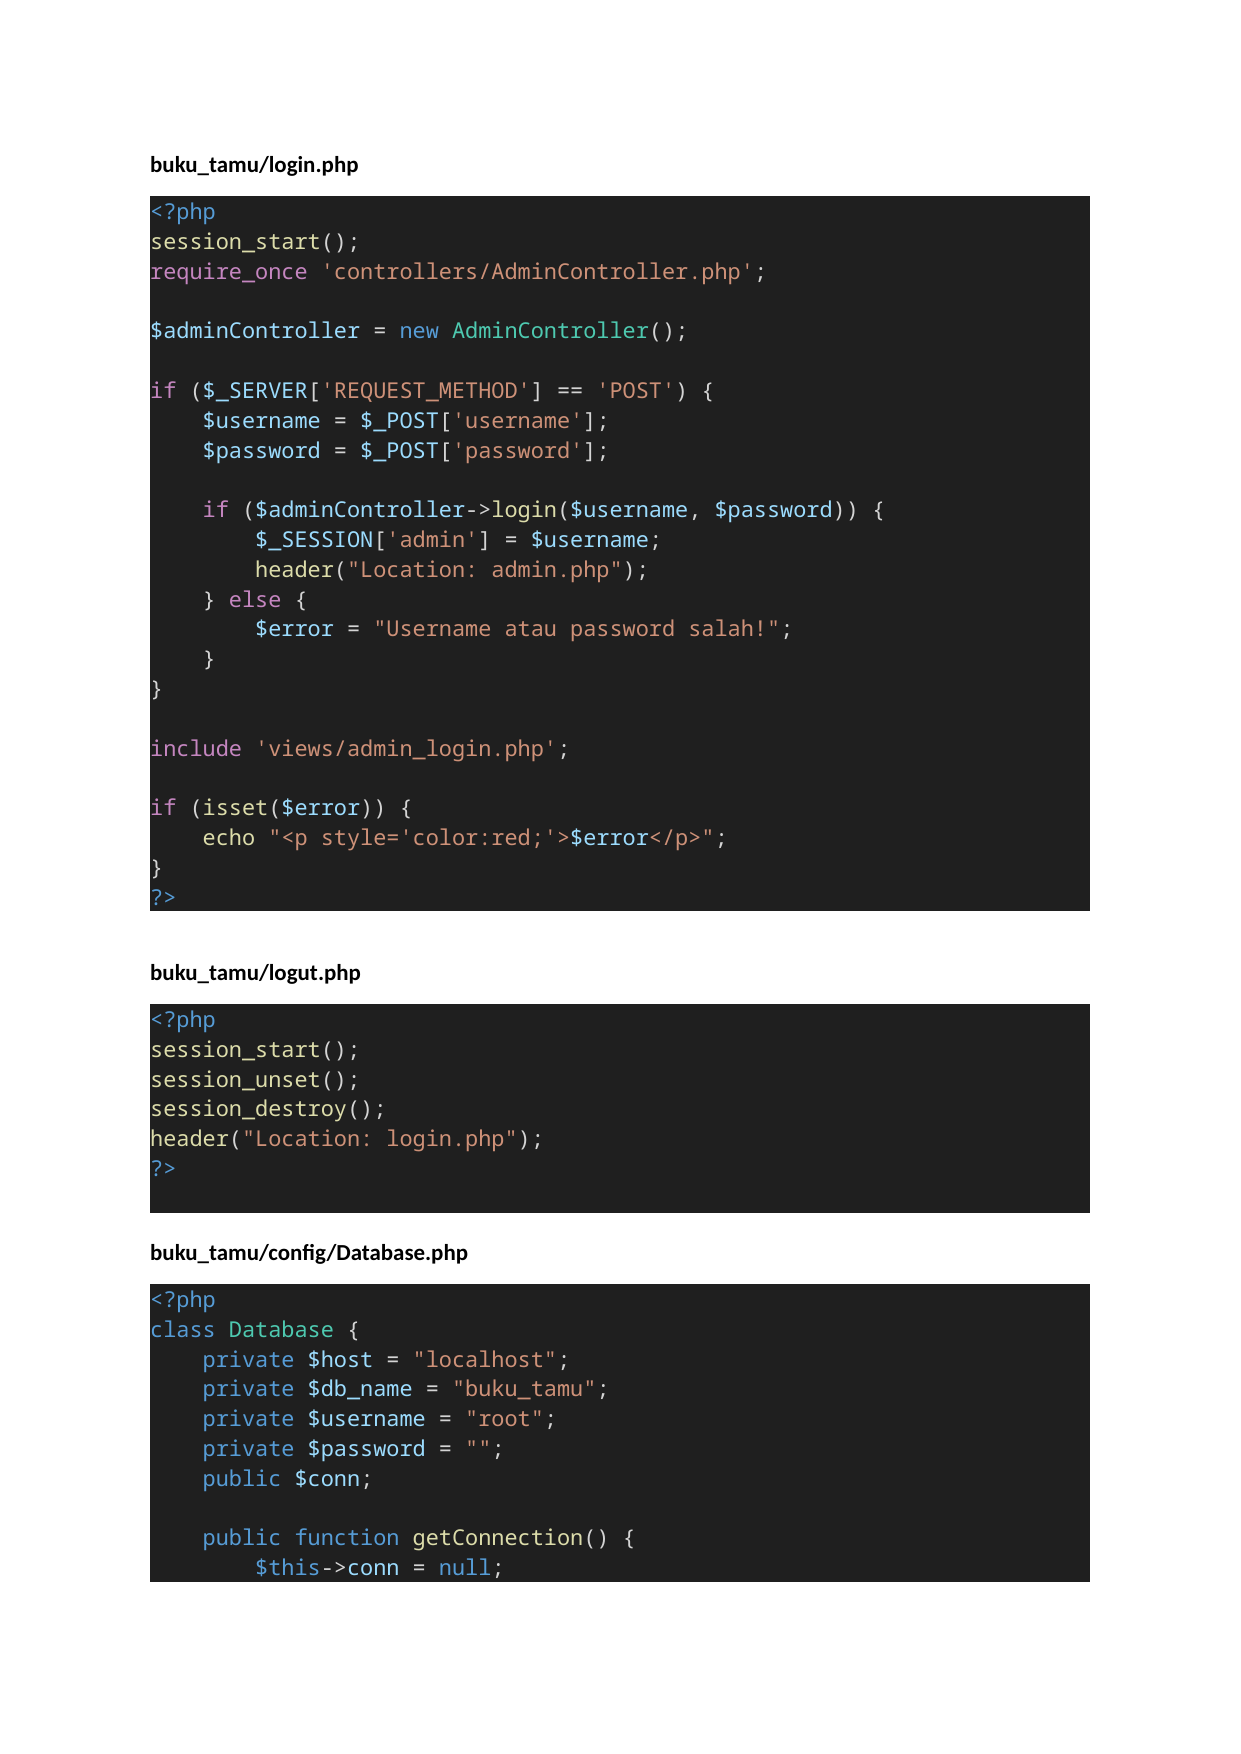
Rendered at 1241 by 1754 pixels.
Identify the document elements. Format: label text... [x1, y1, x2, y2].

text buku_tamu/config/Database.php [150, 1238, 1090, 1266]
text <?php [150, 196, 1090, 226]
text header("Location: admin.php"); [150, 554, 1090, 584]
text private $db_name = "buku_tamu"; [150, 1373, 1090, 1403]
text header("Location: login.php"); [150, 1123, 1090, 1153]
text session_start(); [150, 226, 1090, 256]
text session_destroy(); [150, 1093, 1090, 1123]
text $error = "Username atau password salah!"; [150, 613, 1090, 643]
text require_once 'controllers/AdminController.php'; [150, 256, 1090, 286]
text buku_tamu/login.php [150, 150, 1090, 178]
text if ($adminController->login($username, $password)) { [150, 494, 1090, 524]
text } [150, 643, 1090, 673]
text } else { [150, 584, 1090, 613]
text session_unset(); [150, 1064, 1090, 1093]
text $password = $_POST['password']; [150, 435, 1090, 464]
text include 'views/admin_login.php'; [150, 733, 1090, 762]
text $_SESSION['admin'] = $username; [150, 524, 1090, 554]
text public $conn; [150, 1463, 1090, 1492]
text if ($_SERVER['REQUEST_METHOD'] == 'POST') { [150, 375, 1090, 405]
text <?php [150, 1284, 1090, 1314]
text ?> [150, 1153, 1090, 1183]
text $username = $_POST['username']; [150, 405, 1090, 435]
text if (isset($error)) { [150, 792, 1090, 822]
text private $password = ""; [150, 1433, 1090, 1463]
text session_start(); [150, 1034, 1090, 1064]
text buku_tamu/logut.php [150, 958, 1090, 986]
text <?php [150, 1004, 1090, 1034]
text private $host = "localhost"; [150, 1343, 1090, 1373]
text $adminController = new AdminController(); [150, 316, 1090, 345]
text private $username = "root"; [150, 1403, 1090, 1433]
text } [150, 852, 1090, 882]
text echo "<p style='color:red;'>$error</p>"; [150, 822, 1090, 852]
text $this->conn = null; [150, 1552, 1090, 1582]
text } [150, 673, 1090, 703]
text public function getConnection() { [150, 1522, 1090, 1552]
text class Database { [150, 1314, 1090, 1343]
text ?> [150, 882, 1090, 911]
